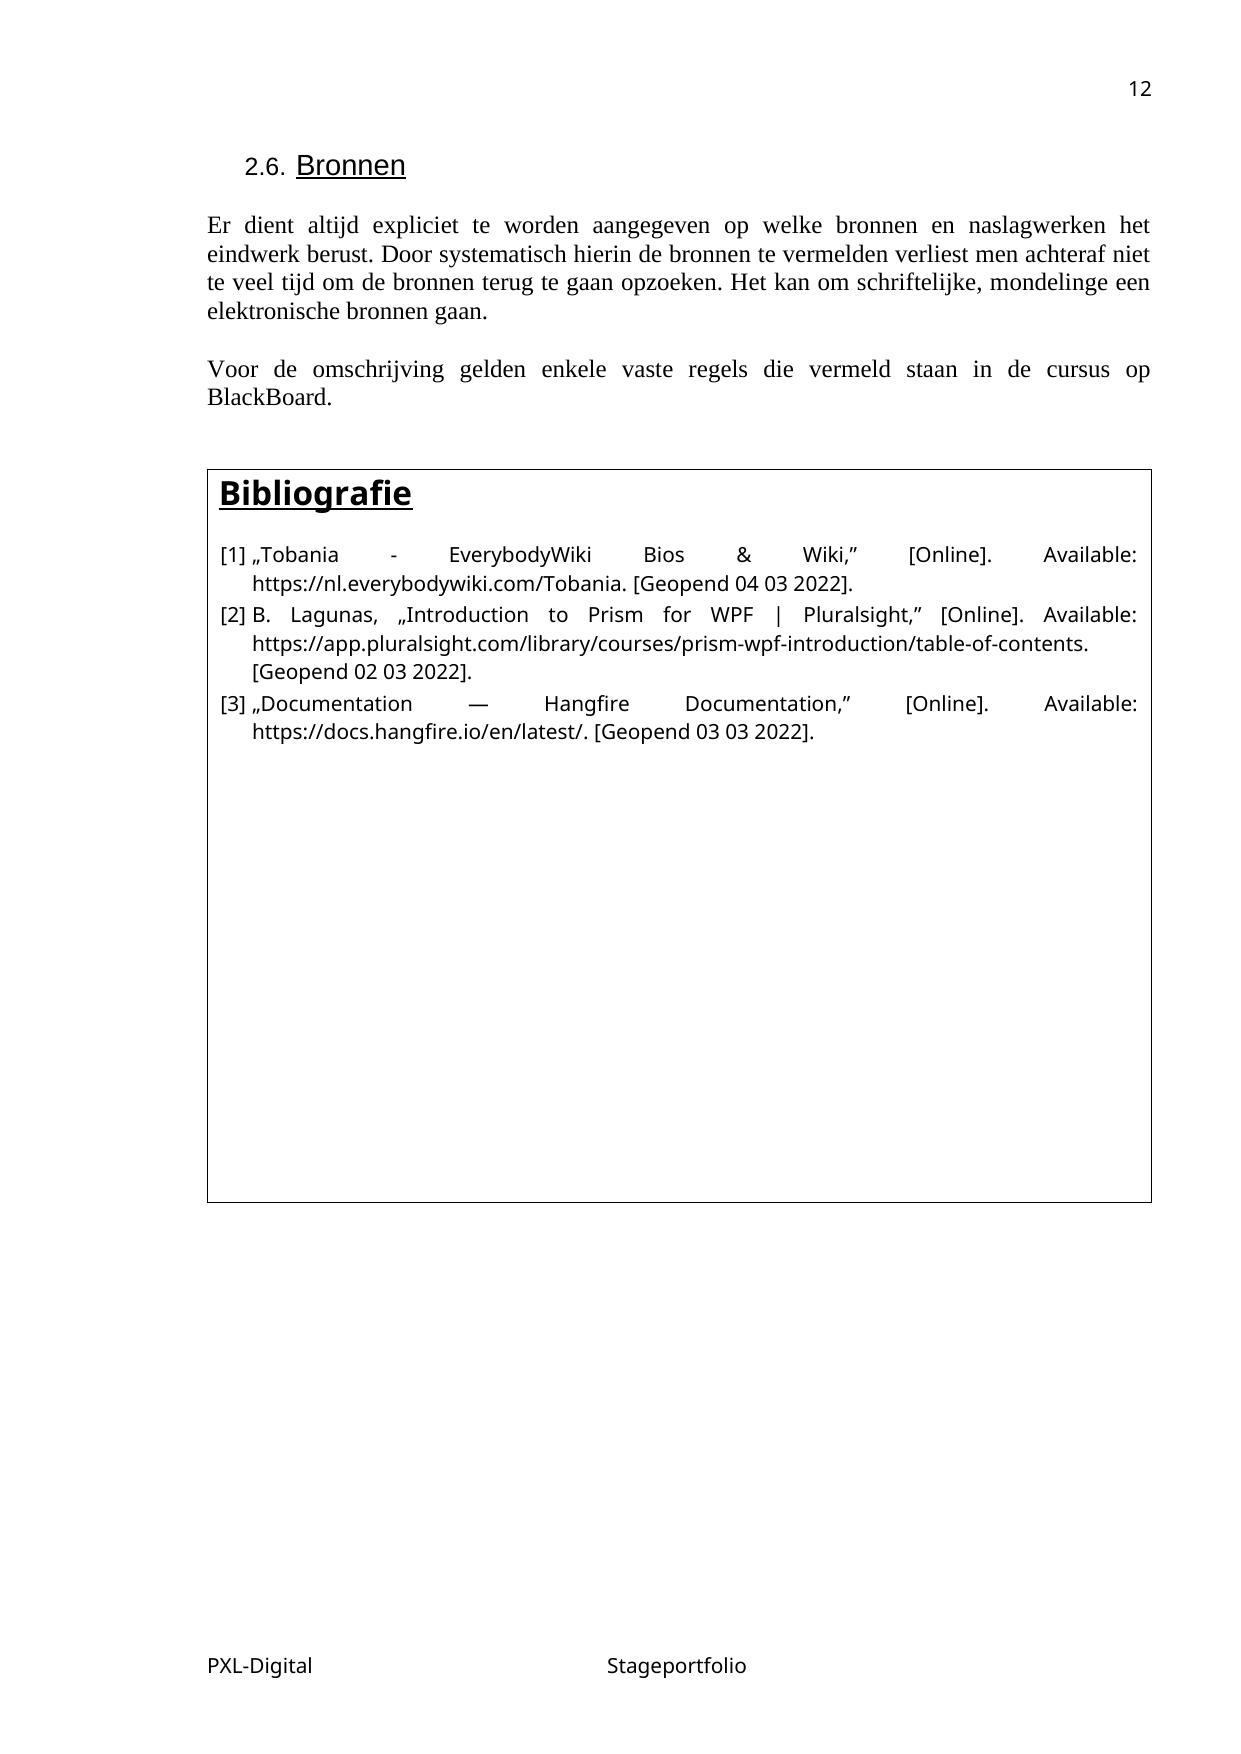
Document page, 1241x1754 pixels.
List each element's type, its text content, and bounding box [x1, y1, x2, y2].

table_header [208, 470, 1151, 1202]
text Voor de omschrijving gelden enkele vaste regels die vermeld staan in de cursus op BlackBoard. [207, 354, 1152, 411]
text Er dient altijd expliciet te worden aangegeven op welke bronnen en naslagwerken het eindwerk berust. Door systematisch hierin de bronnen te vermelden verliest men achteraf niet te veel tijd om de bronnen terug te gaan opzoeken. Het kan om schriftelijke, mondelinge een elektronische bronnen gaan. [207, 210, 1152, 325]
subtitle Bronnen [244, 148, 1152, 181]
